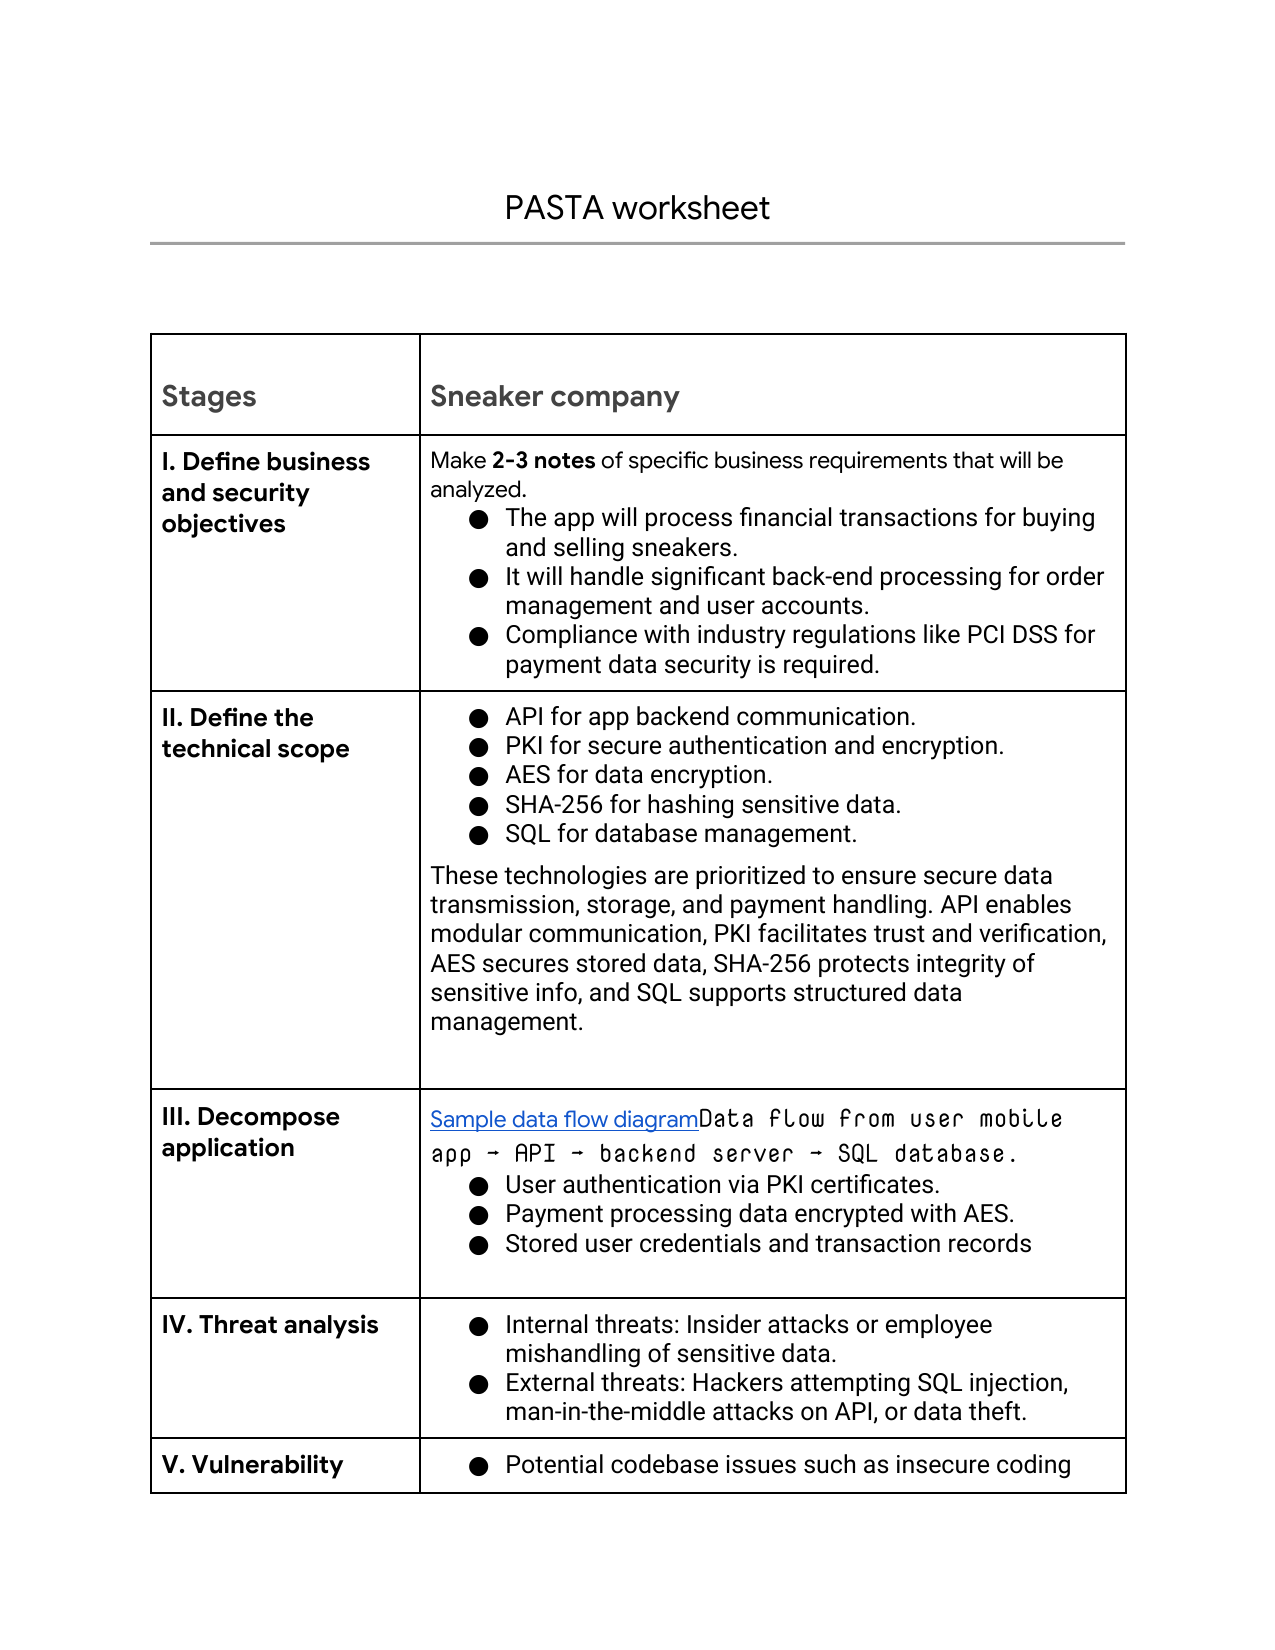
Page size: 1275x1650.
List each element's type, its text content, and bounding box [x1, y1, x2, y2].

table_header Stages [152, 335, 419, 433]
table_cell II. Define the technical scope [152, 692, 419, 1088]
table_cell III. Decompose application [152, 1090, 419, 1297]
table_cell Internal threats: Insider attacks or employee mishandling of sensitive data. External threats: Hackers attempting SQL injection, man-in-the-middle attacks on API, or data theft. [421, 1299, 1125, 1437]
table_cell Make 2-3 notes of specific business requirements that will be analyzed. The app will process financial transactions for buying and selling sneakers. It will handle significant back-end processing for order management and user accounts. Compliance with industry regulations like PCI DSS for payment data security is required. [421, 436, 1125, 689]
table_cell IV. Threat analysis [152, 1299, 419, 1437]
table_cell Sample data flow diagramData flow from user mobile app → API → backend server → SQL database. User authentication via PKI certificates. Payment processing data encrypted with AES. Stored user credentials and transaction records [421, 1090, 1125, 1297]
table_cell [152, 1439, 419, 1492]
table_cell API for app backend communication. PKI for secure authentication and encryption. AES for data encryption. SHA-256 for hashing sensitive data. SQL for database management. These technologies are prioritized to ensure secure data transmission, storage, and payment handling. API enables modular communication, PKI facilitates trust and verification, AES secures stored data, SHA-256 protects integrity of sensitive info, and SQL supports structured data management. [421, 692, 1125, 1088]
table_cell I. Define business and security objectives [152, 436, 419, 689]
subtitle PASTA worksheet [150, 187, 1125, 229]
table_header Sneaker company [421, 335, 1125, 433]
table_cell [421, 1439, 1125, 1492]
